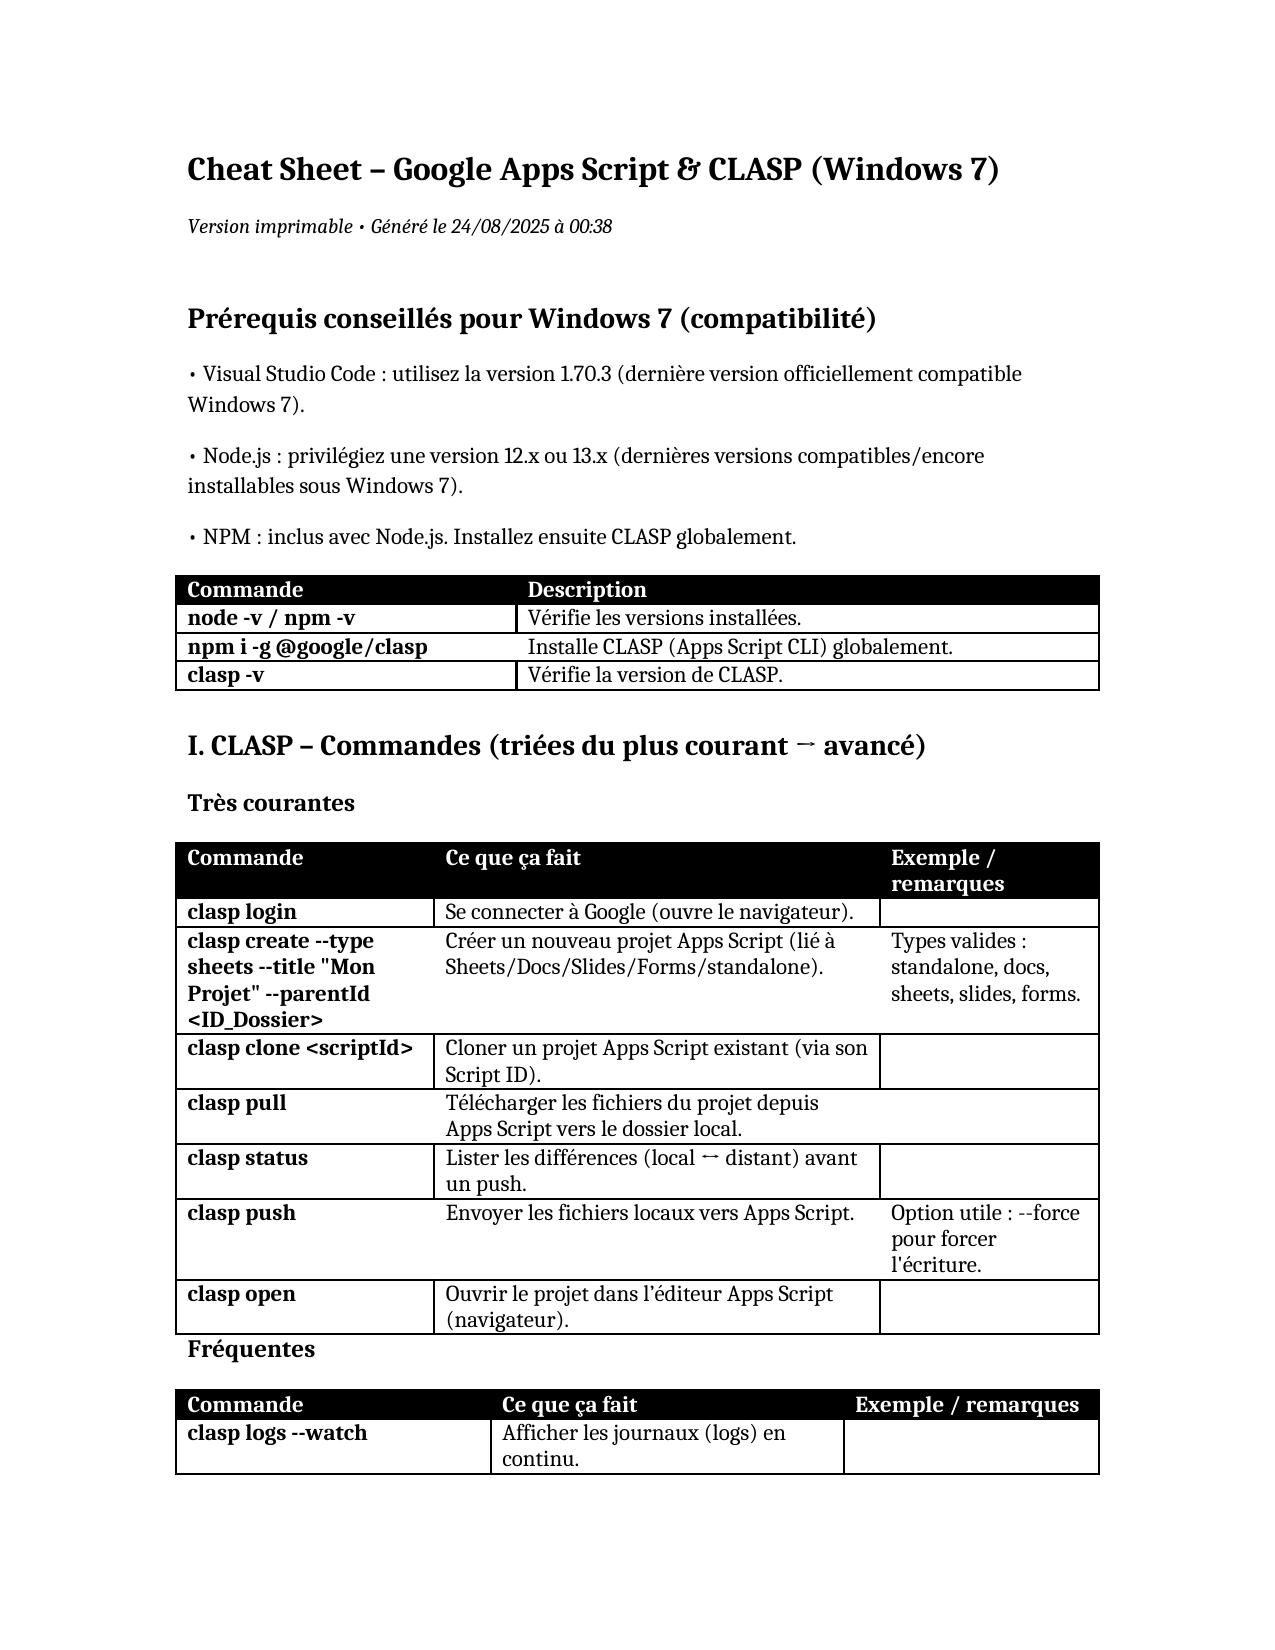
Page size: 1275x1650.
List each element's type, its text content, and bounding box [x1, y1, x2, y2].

table_cell clasp -v [177, 662, 515, 688]
table_header Commande [177, 1391, 491, 1418]
table_cell Créer un nouveau projet Apps Script (lié à Sheets/Docs/Slides/Forms/standalone). [434, 928, 880, 1033]
text • Node.js : privilégiez une version 12.x ou 13.x (dernières versions compatibles/encore installables sous Windows 7). [187, 442, 1087, 499]
table_header Commande [177, 844, 434, 897]
text • NPM : inclus avec Node.js. Installez ensuite CLASP globalement. [187, 524, 1087, 550]
table_header Exemple / remarques [844, 1391, 1098, 1418]
text Fréquentes [187, 1335, 1087, 1364]
table_cell Télécharger les fichiers du projet depuis Apps Script vers le dossier local. [434, 1090, 880, 1143]
table_cell [845, 1420, 1098, 1472]
table_cell Vérifie les versions installées. [518, 605, 1098, 632]
table_cell [881, 1145, 1098, 1197]
table_header Commande [177, 577, 516, 603]
text I. CLASP – Commandes (triées du plus courant → avancé) [187, 691, 1087, 763]
table_cell Se connecter à Google (ouvre le navigateur). [435, 899, 879, 926]
table_cell Option utile : --force pour forcer l'écriture. [880, 1200, 1098, 1278]
table_cell Ouvrir le projet dans l’éditeur Apps Script (navigateur). [435, 1281, 879, 1333]
table_cell clasp status [177, 1145, 433, 1197]
table_cell [881, 1035, 1098, 1088]
table_cell Types valides : standalone, docs, sheets, slides, forms. [880, 928, 1098, 1033]
table_cell node -v / npm -v [177, 605, 515, 632]
table_cell [880, 1090, 1098, 1143]
table_cell clasp login [177, 899, 433, 926]
table_cell [881, 1281, 1098, 1333]
table_header Ce que ça fait [491, 1391, 844, 1418]
table_cell Afficher les journaux (logs) en continu. [492, 1420, 843, 1472]
table_header Ce que ça fait [434, 844, 880, 897]
table_cell Installe CLASP (Apps Script CLI) globalement. [516, 634, 1098, 660]
table_cell clasp create --type sheets --title "Mon Projet" --parentId <ID_Dossier> [177, 928, 434, 1033]
text Version imprimable • Généré le 24/08/2025 à 00:38 [187, 215, 1087, 239]
table_cell clasp push [177, 1200, 434, 1278]
table_header Exemple / remarques [880, 844, 1098, 897]
table_cell Envoyer les fichiers locaux vers Apps Script. [434, 1200, 880, 1278]
table_header Description [516, 577, 1098, 603]
table_cell Vérifie la version de CLASP. [518, 662, 1098, 688]
text Prérequis conseillés pour Windows 7 (compatibilité) [187, 263, 1087, 335]
table_cell clasp pull [177, 1090, 434, 1143]
table_cell clasp logs --watch [177, 1420, 490, 1472]
text Cheat Sheet – Google Apps Script & CLASP (Windows 7) [187, 150, 1087, 188]
table_cell clasp open [177, 1281, 433, 1333]
table_cell Lister les différences (local ↔ distant) avant un push. [435, 1145, 879, 1197]
table_cell clasp clone <scriptId> [177, 1035, 433, 1088]
table_cell [881, 899, 1098, 926]
text • Visual Studio Code : utilisez la version 1.70.3 (dernière version officiellement compatible Windows 7). [187, 361, 1087, 418]
text Très courantes [187, 788, 1087, 817]
table_cell Cloner un projet Apps Script existant (via son Script ID). [435, 1035, 879, 1088]
table_cell npm i -g @google/clasp [177, 634, 516, 660]
